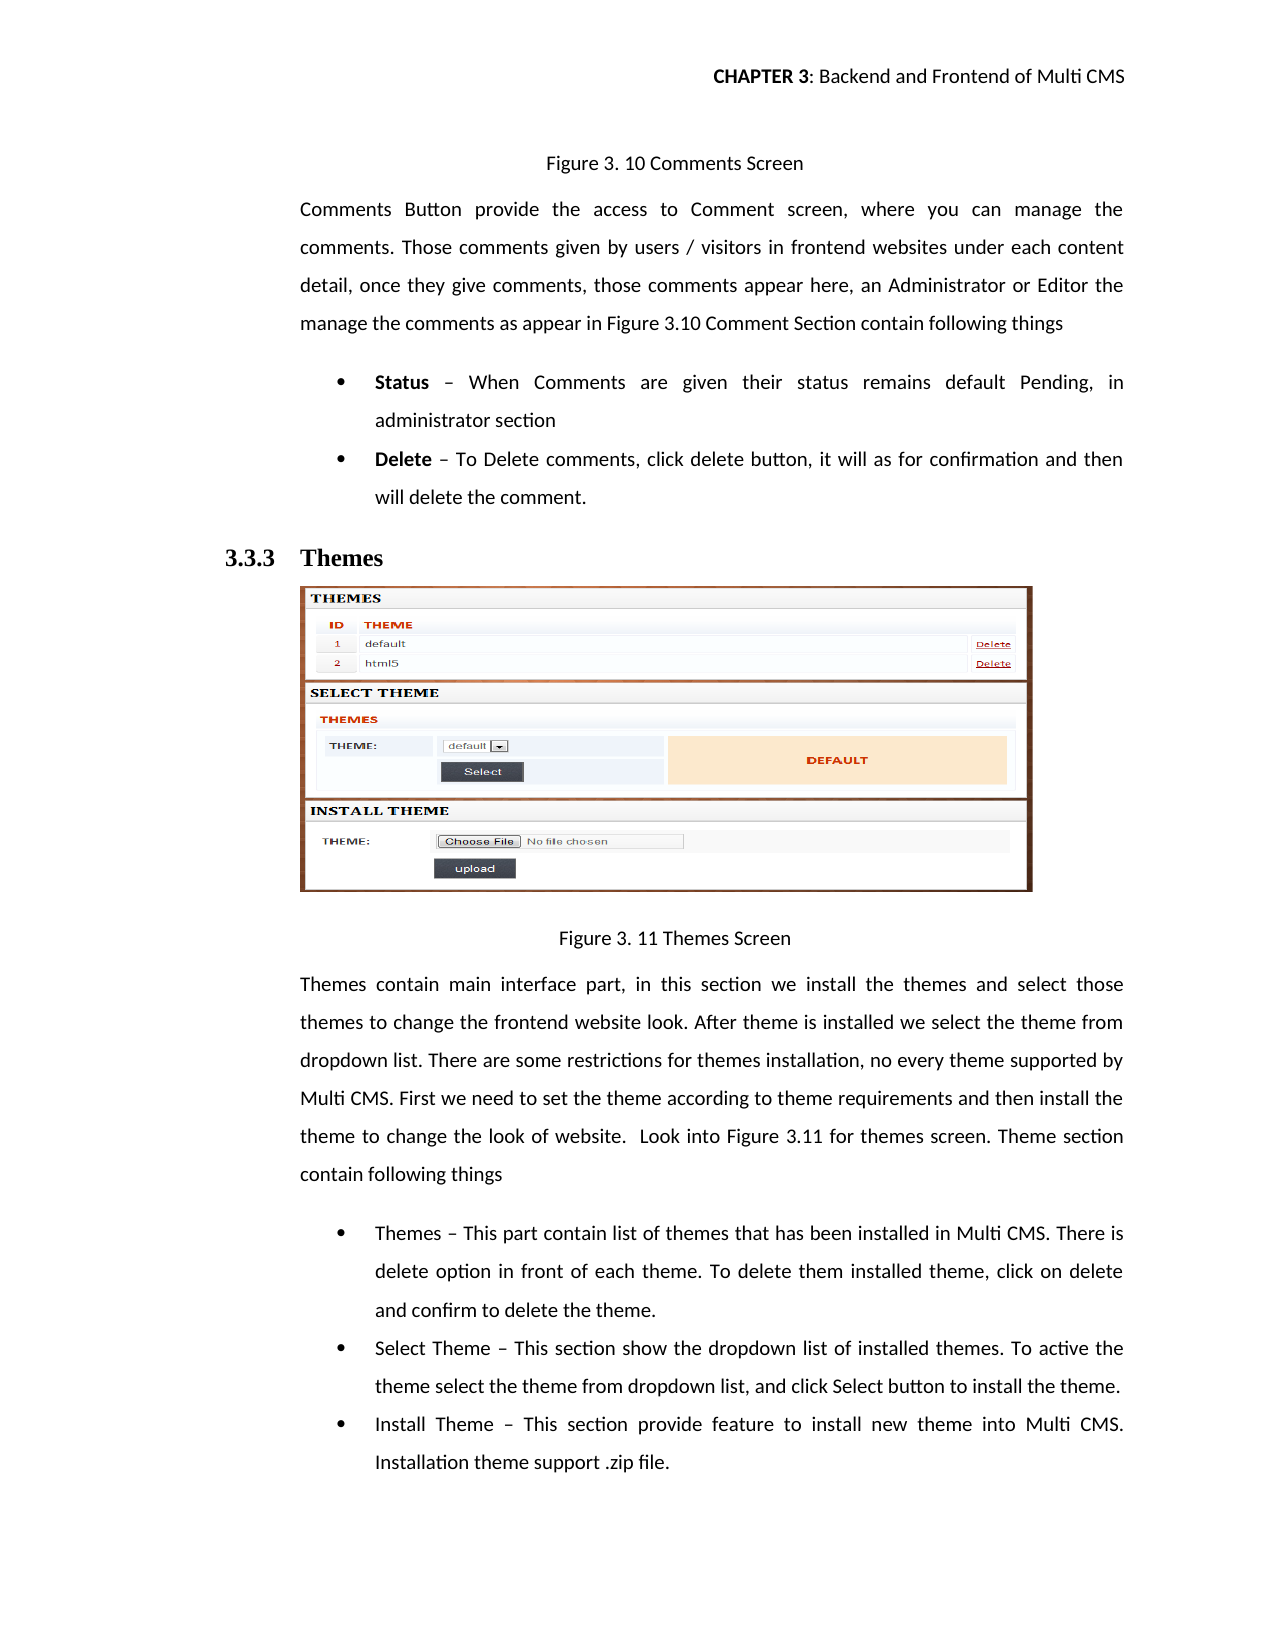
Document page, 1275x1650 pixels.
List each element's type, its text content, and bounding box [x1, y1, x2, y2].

list Select Theme – This section show the dropdown list of installed themes. To active the theme select the theme from dropdown list, and click Select button to install the theme. [337, 1335, 1125, 1398]
list Status – When Comments are given their status remains default Pending, in administrator section [337, 369, 1125, 433]
picture [300, 586, 1033, 892]
subtitle 3.3.3 Themes [225, 543, 1125, 572]
text Figure 3. 10 Comments Screen [225, 150, 1125, 175]
list Install Theme – This section provide feature to install new theme into Multi CMS. Installation theme support .zip file. [337, 1411, 1125, 1475]
text Comments Button provide the access to Comment screen, where you can manage the comments. Those comments given by users / visitors in frontend websites under each content detail, once they give comments, those comments appear here, an Administrator or Editor the manage the comments as appear in Figure 3.10 Comment Section contain following things [300, 196, 1125, 336]
list Themes – This part contain list of themes that has been installed in Multi CMS. There is delete option in front of each theme. To delete them installed theme, click on delete and confirm to delete the theme. [337, 1221, 1125, 1322]
text Themes contain main interface part, in this section we install the themes and select those themes to change the frontend website look. After theme is installed we select the theme from dropdown list. There are some restrictions for themes installation, no every theme supported by Multi CMS. First we need to set the theme according to theme requirements and then install the theme to change the look of website. Look into Figure 3.11 for themes screen. Theme section contain following things [300, 971, 1125, 1187]
list Delete – To Delete comments, click delete button, it will as for confirmation and then will delete the comment. [337, 446, 1125, 509]
text Figure 3. 11 Themes Screen [225, 925, 1125, 950]
